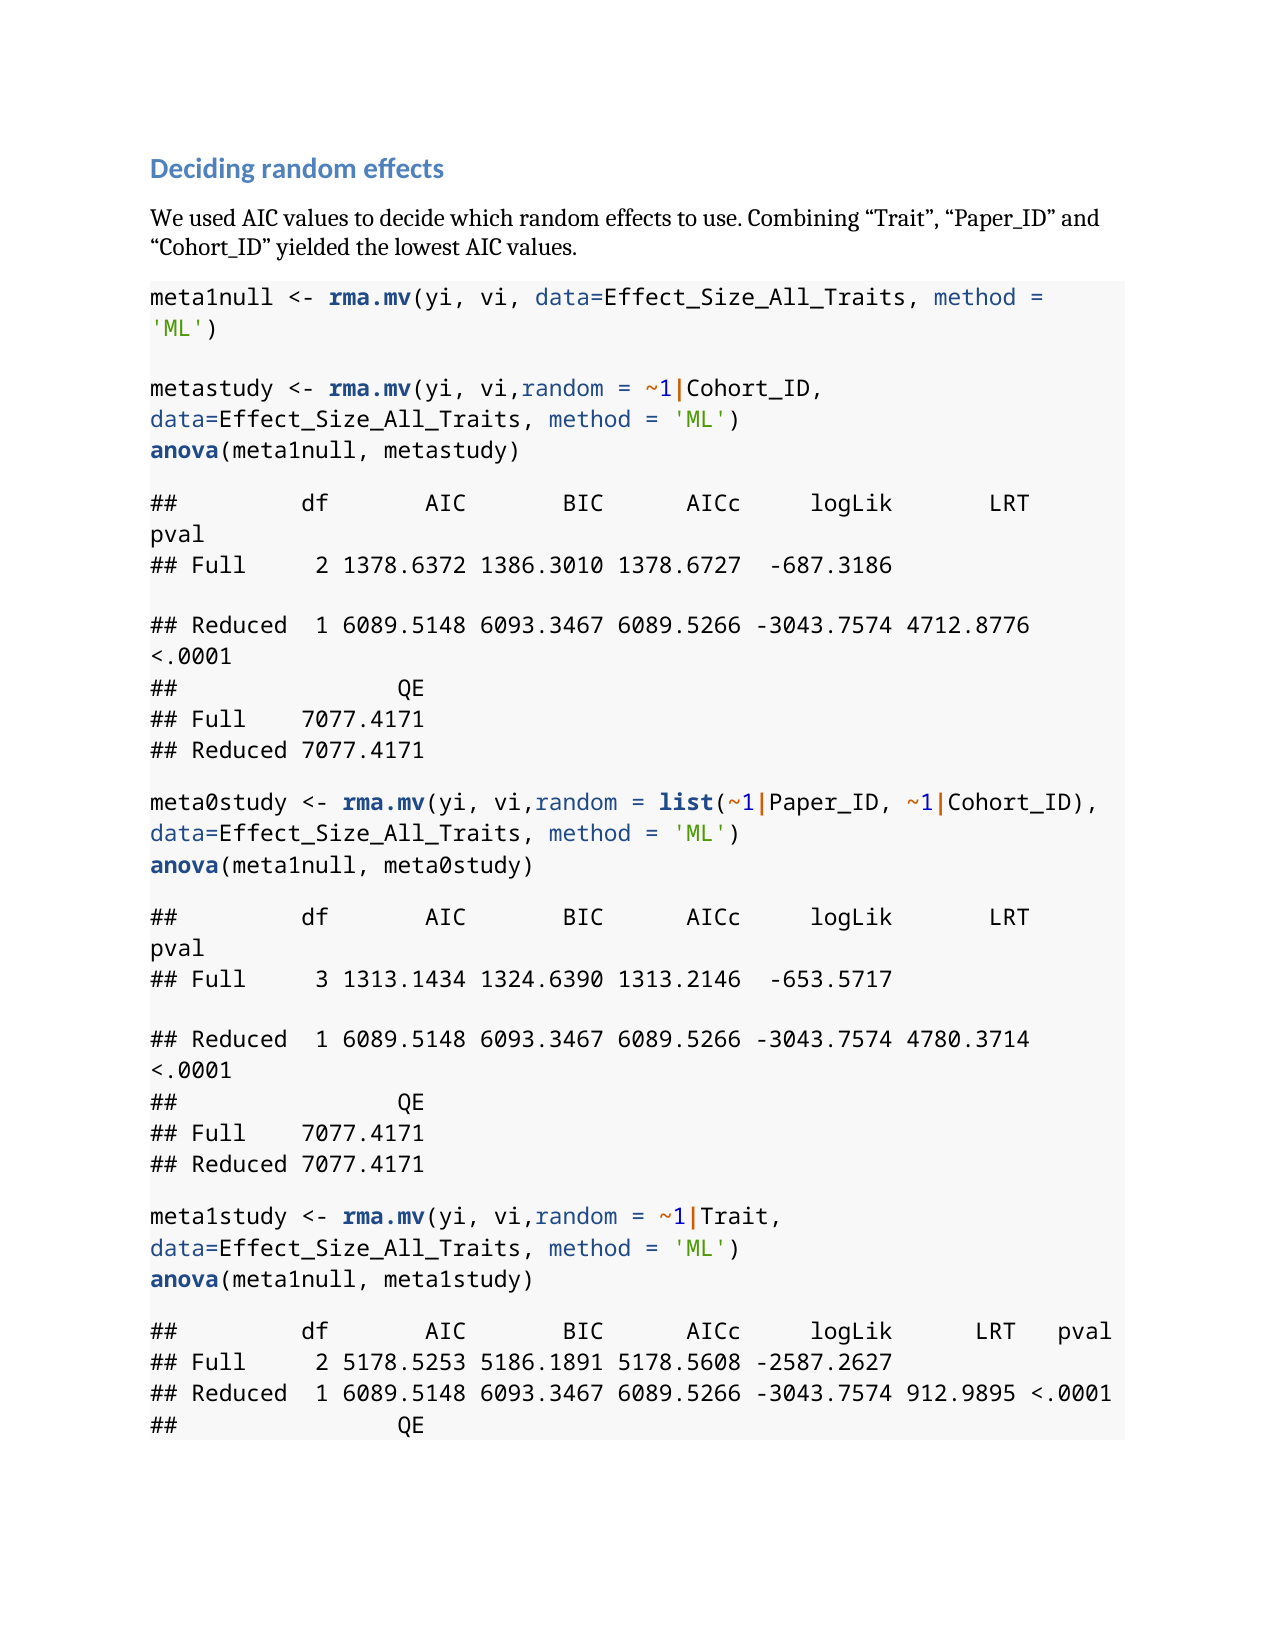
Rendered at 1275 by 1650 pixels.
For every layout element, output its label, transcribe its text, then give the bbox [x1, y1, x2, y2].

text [150, 1315, 1125, 1440]
text meta0study <- rma.mv(yi, vi,random = list(~1|Paper_ID, ~1|Cohort_ID), data=Effect_Size_All_Traits, method = 'ML') anova(meta1null, meta0study) [150, 786, 1125, 880]
subtitle Deciding random effects [150, 150, 1125, 186]
text We used AIC values to decide which random effects to use. Combining “Trait”, “Paper_ID” and “Cohort_ID” yielded the lowest AIC values. [150, 204, 1125, 262]
text ## df AIC BIC AICc logLik LRT pval ## Full 3 1313.1434 1324.6390 1313.2146 -653.5717 ## Reduced 1 6089.5148 6093.3467 6089.5266 -3043.7574 4780.3714 <.0001 ## QE ## Full 7077.4171 ## Reduced 7077.4171 [150, 901, 1125, 1179]
text meta1null <- rma.mv(yi, vi, data=Effect_Size_All_Traits, method = 'ML') metastudy <- rma.mv(yi, vi,random = ~1|Cohort_ID, data=Effect_Size_All_Traits, method = 'ML') anova(meta1null, metastudy) [150, 281, 1125, 466]
text ## df AIC BIC AICc logLik LRT pval ## Full 2 1378.6372 1386.3010 1378.6727 -687.3186 ## Reduced 1 6089.5148 6093.3467 6089.5266 -3043.7574 4712.8776 <.0001 ## QE ## Full 7077.4171 ## Reduced 7077.4171 [150, 486, 1125, 765]
text meta1study <- rma.mv(yi, vi,random = ~1|Trait, data=Effect_Size_All_Traits, method = 'ML') anova(meta1null, meta1study) [535, 1200, 1125, 1294]
